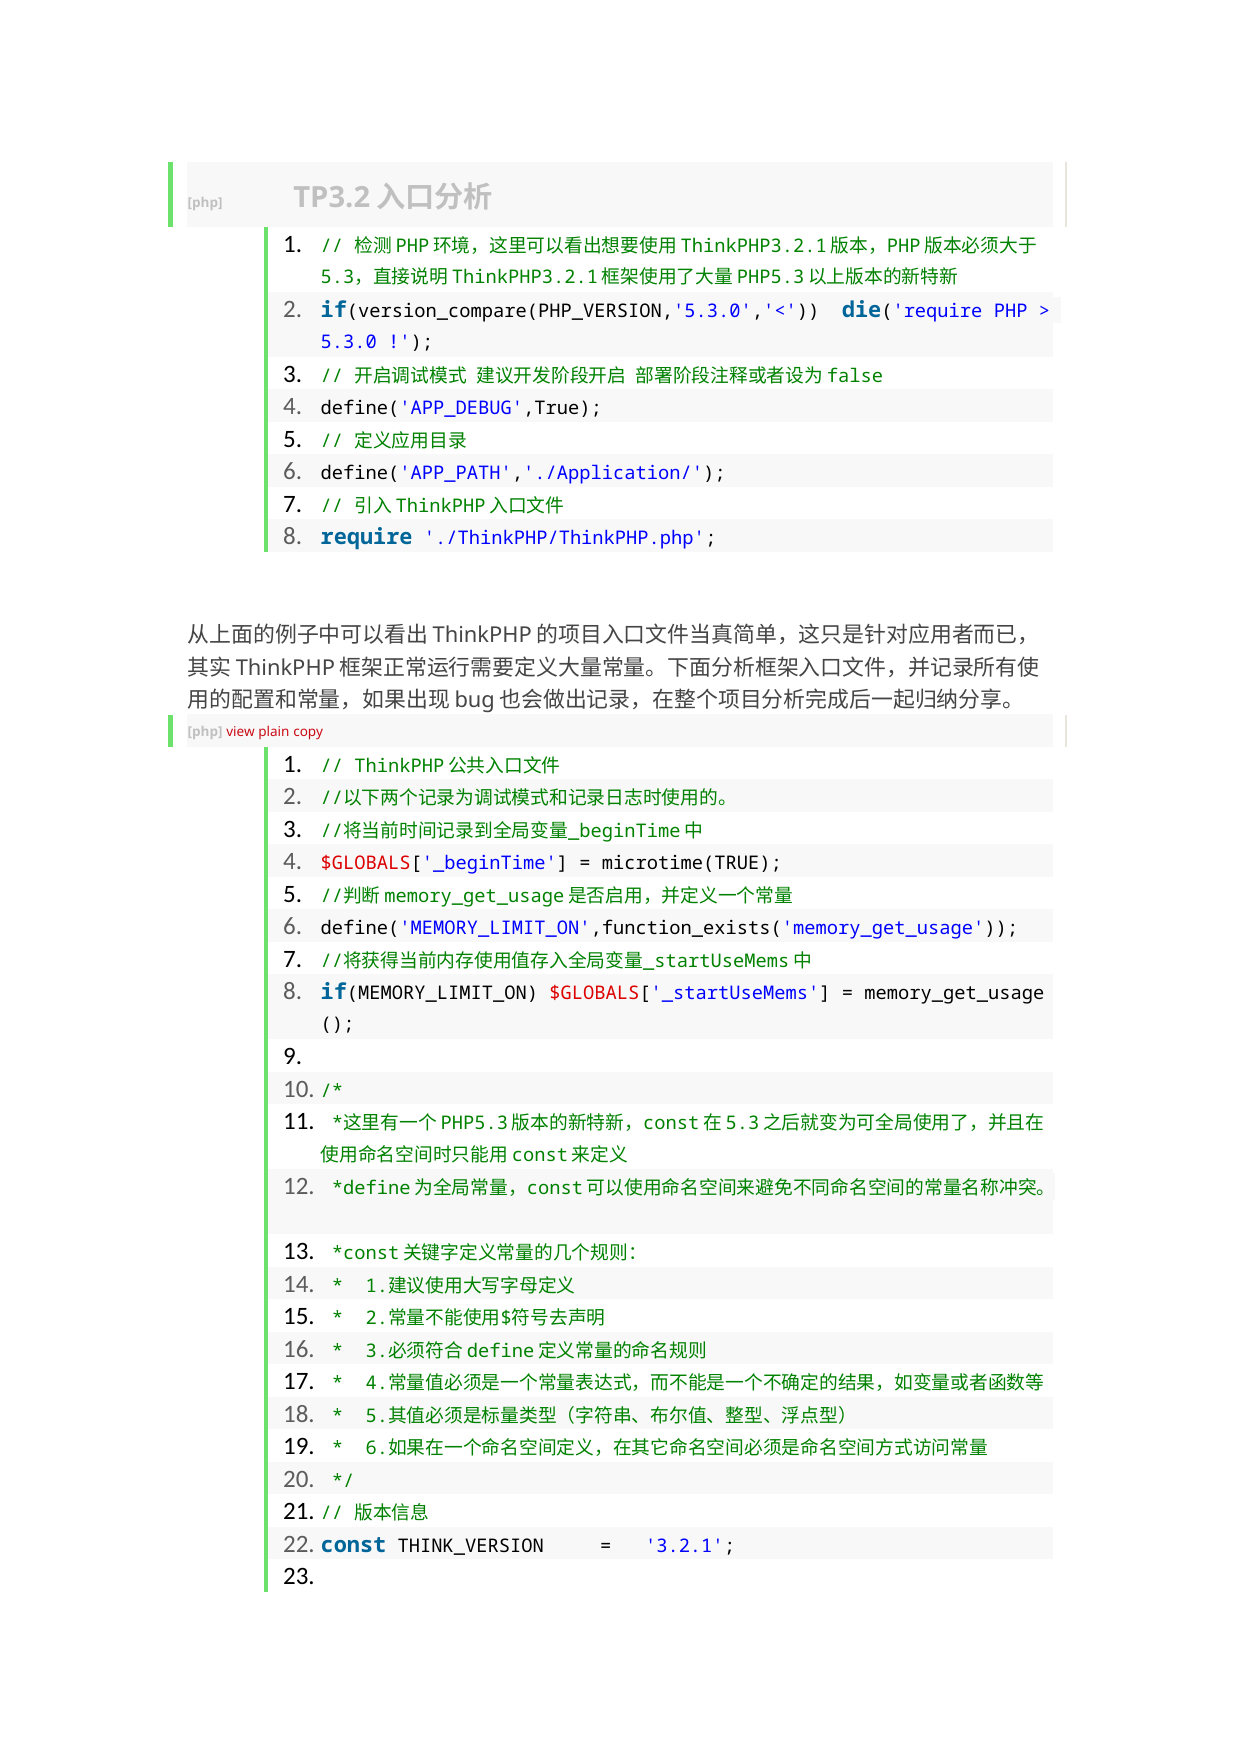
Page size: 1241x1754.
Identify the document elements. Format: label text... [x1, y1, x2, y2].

list * 4.常量值必须是一个常量表达式，而不能是一个不确定的结果，如变量或者函数等 [268, 1364, 1053, 1397]
list *这里有一个PHP5.3版本的新特新，const在5.3之后就变为可全局使用了，并且在使用命名空间时只能用const来定义 [268, 1104, 1053, 1169]
list // 引入ThinkPHP入口文件 [268, 487, 1053, 519]
list * 1.建议使用大写字母定义 [268, 1267, 1053, 1299]
list * 5.其值必须是标量类型（字符串、布尔值、整型、浮点型） [268, 1397, 1053, 1429]
list //将当前时间记录到全局变量_beginTime中 [268, 812, 1053, 844]
list if(version_compare(PHP_VERSION,'5.3.0','<')) die('require PHP > 5.3.0 !'); [268, 292, 1053, 357]
list // 版本信息 [268, 1494, 1053, 1527]
text [php] TP3.2入口分析 [187, 162, 1053, 227]
list define('APP_PATH','./Application/'); [268, 454, 1053, 487]
list * 6.如果在一个命名空间定义，在其它命名空间必须是命名空间方式访问常量 [268, 1429, 1053, 1462]
list */ [268, 1462, 1053, 1494]
list if(MEMORY_LIMIT_ON) $GLOBALS['_startUseMems'] = memory_get_usage(); [268, 974, 1053, 1039]
list // 检测PHP环境，这里可以看出想要使用ThinkPHP3.2.1版本，PHP版本必须大于5.3，直接说明ThinkPHP3.2.1框架使用了大量PHP5.3以上版本的新特新 [268, 227, 1053, 292]
list /* [268, 1072, 1053, 1104]
list const THINK_VERSION = '3.2.1'; [268, 1527, 1053, 1559]
list // 定义应用目录 [268, 422, 1053, 454]
list require './ThinkPHP/ThinkPHP.php'; [268, 519, 1053, 552]
list //判断memory_get_usage是否启用，并定义一个常量 [268, 877, 1053, 909]
list define('APP_DEBUG',True); [268, 389, 1053, 422]
list //将获得当前内存使用值存入全局变量_startUseMems中 [268, 942, 1053, 974]
list * 3.必须符合define定义常量的命名规则 [268, 1332, 1053, 1364]
text [php] view plain copy [187, 714, 1053, 747]
list // ThinkPHP公共入口文件 [268, 747, 1053, 779]
list $GLOBALS['_beginTime'] = microtime(TRUE); [268, 844, 1053, 877]
list *const关键字定义常量的几个规则： [268, 1234, 1053, 1267]
text 从上面的例子中可以看出ThinkPHP的项目入口文件当真简单，这只是针对应用者而已，其实ThinkPHP框架正常运行需要定义大量常量。下面分析框架入口文件，并记录所有使用的配置和常量，如果出现bug也会做出记录，在整个项目分析完成后一起归纳分享。 [187, 617, 1053, 714]
list *define为全局常量，const可以使用命名空间来避免不同命名空间的常量名称冲突。 [268, 1169, 1053, 1234]
list // 开启调试模式 建议开发阶段开启 部署阶段注释或者设为false [268, 357, 1053, 389]
list //以下两个记录为调试模式和记录日志时使用的。 [268, 779, 1053, 812]
list define('MEMORY_LIMIT_ON',function_exists('memory_get_usage')); [268, 909, 1053, 942]
list * 2.常量不能使用$符号去声明 [268, 1299, 1053, 1332]
